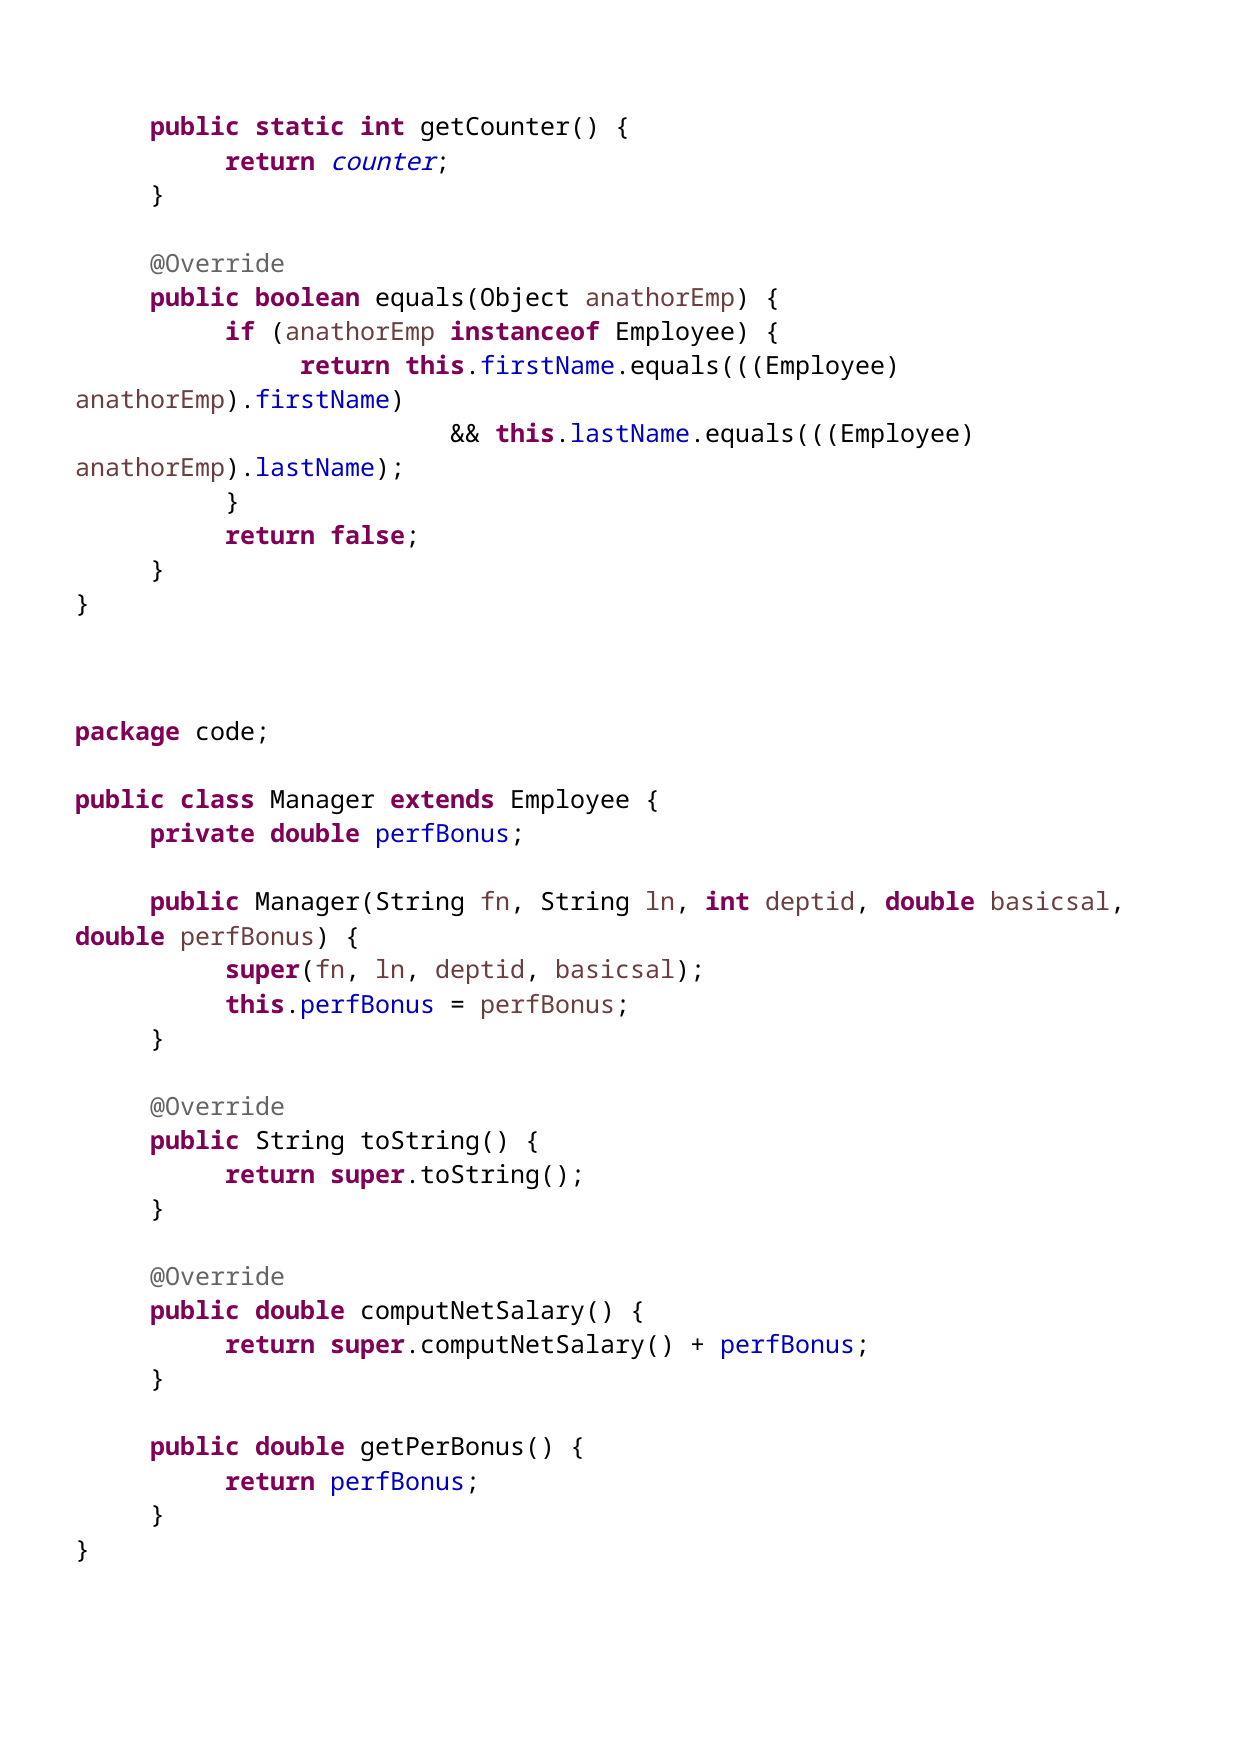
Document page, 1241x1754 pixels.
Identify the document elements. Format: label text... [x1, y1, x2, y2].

text } [75, 1497, 1165, 1531]
text public Manager(String fn, String ln, int deptid, double basicsal, double perfBonus) { [75, 884, 1165, 952]
text @Override [75, 1259, 1165, 1293]
text this.perfBonus = perfBonus; [75, 986, 1165, 1020]
text public double computNetSalary() { [75, 1293, 1165, 1327]
text return counter; [75, 143, 1165, 177]
text public double getPerBonus() { [75, 1429, 1165, 1463]
text public String toString() { [75, 1122, 1165, 1157]
text public class Manager extends Employee { [75, 782, 1165, 816]
text return perfBonus; [75, 1463, 1165, 1497]
text } [75, 1531, 1165, 1565]
text } [75, 1020, 1165, 1054]
text } [75, 552, 1165, 586]
text private double perfBonus; [75, 816, 1165, 850]
text @Override [75, 245, 1165, 279]
text @Override [75, 1088, 1165, 1122]
text } [75, 1191, 1165, 1225]
text } [75, 484, 1165, 518]
text return false; [75, 518, 1165, 552]
text if (anathorEmp instanceof Employee) { [75, 313, 1165, 347]
text super(fn, ln, deptid, basicsal); [75, 952, 1165, 986]
text return this.firstName.equals(((Employee) anathorEmp).firstName) [75, 347, 1165, 416]
text } [75, 586, 1165, 620]
text return super.toString(); [75, 1157, 1165, 1191]
text package code; [75, 714, 1165, 748]
text public boolean equals(Object anathorEmp) { [75, 279, 1165, 313]
text } [75, 177, 1165, 211]
text } [75, 1361, 1165, 1395]
text public static int getCounter() { [75, 109, 1165, 143]
text && this.lastName.equals(((Employee) anathorEmp).lastName); [75, 416, 1165, 484]
text return super.computNetSalary() + perfBonus; [75, 1327, 1165, 1361]
